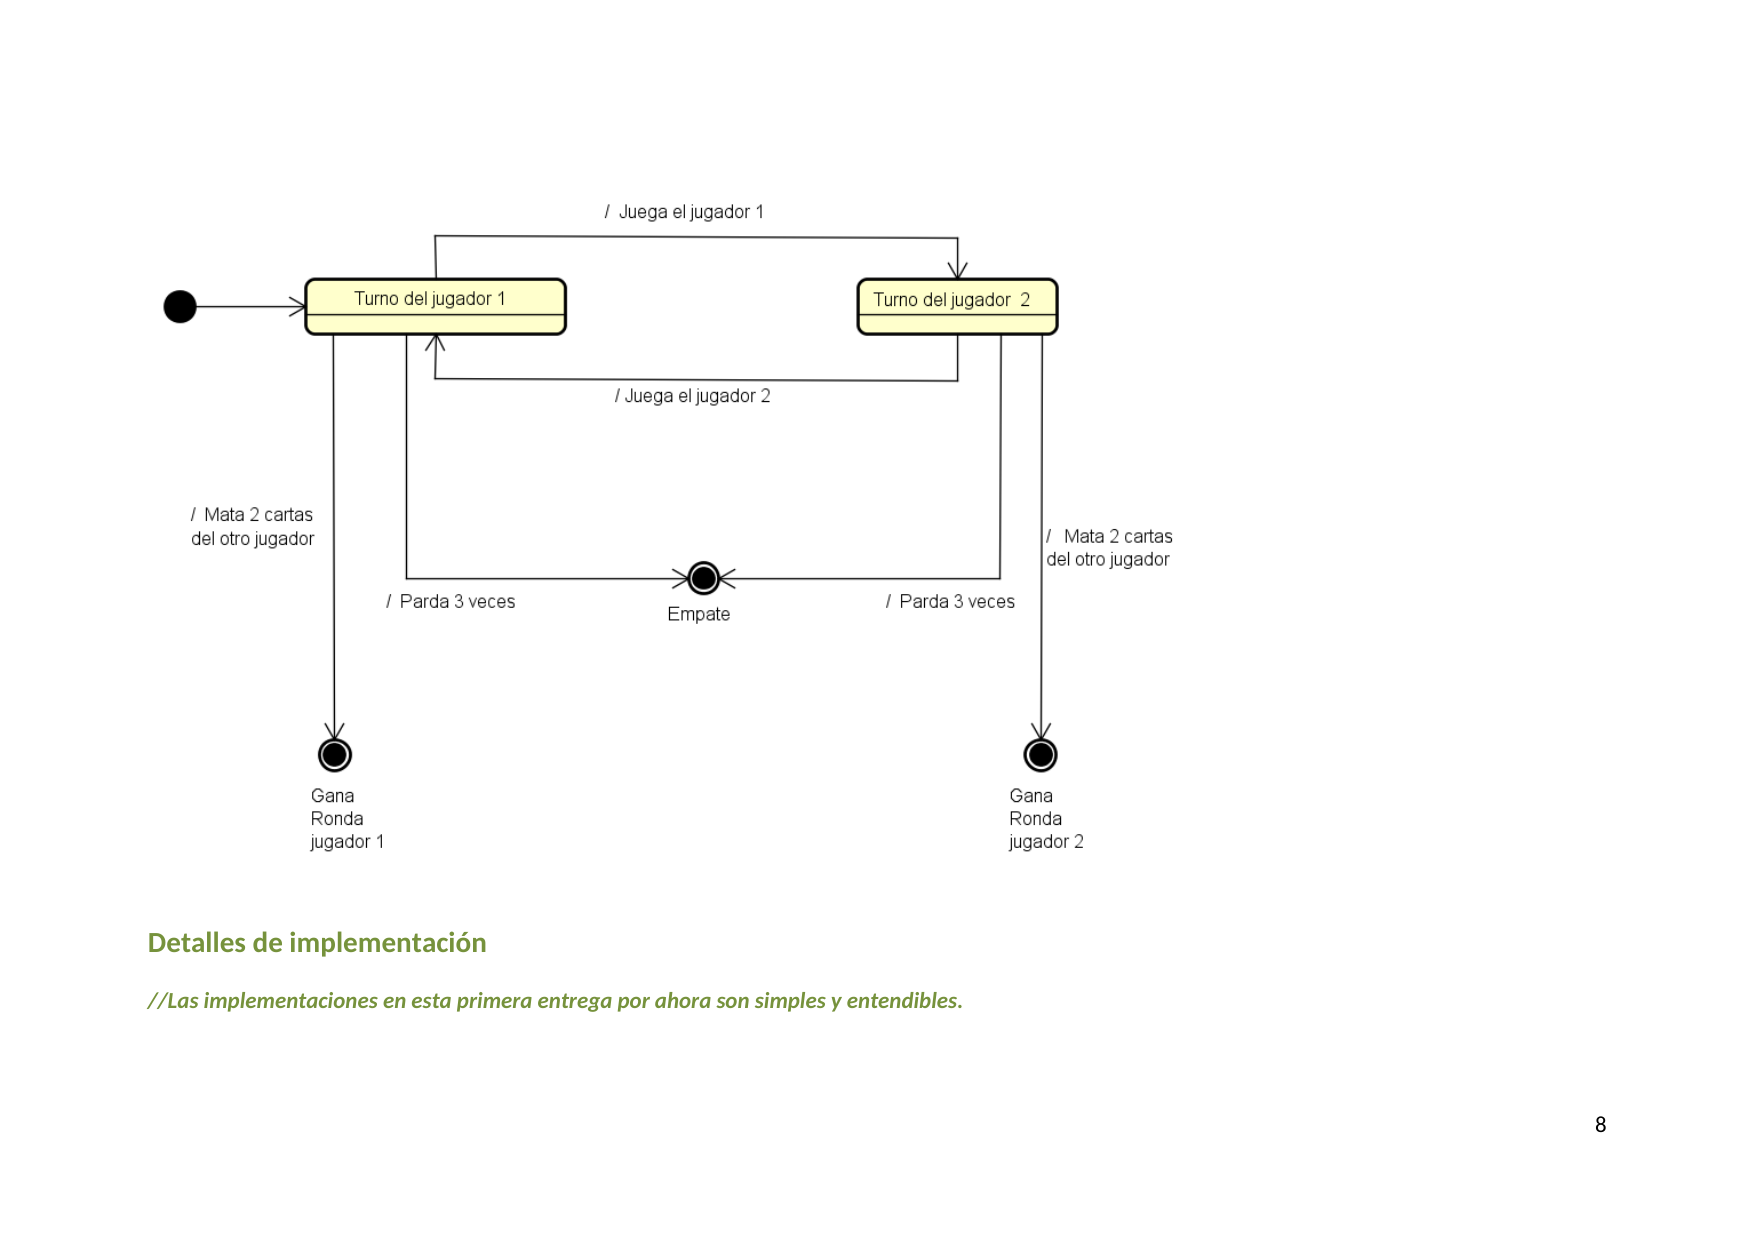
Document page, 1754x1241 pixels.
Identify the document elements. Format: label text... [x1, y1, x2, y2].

picture [147, 177, 1189, 900]
text //Las implementaciones en esta primera entrega por ahora son simples y entendibles. [148, 986, 1606, 1014]
text Detalles de implementación [148, 924, 1606, 960]
